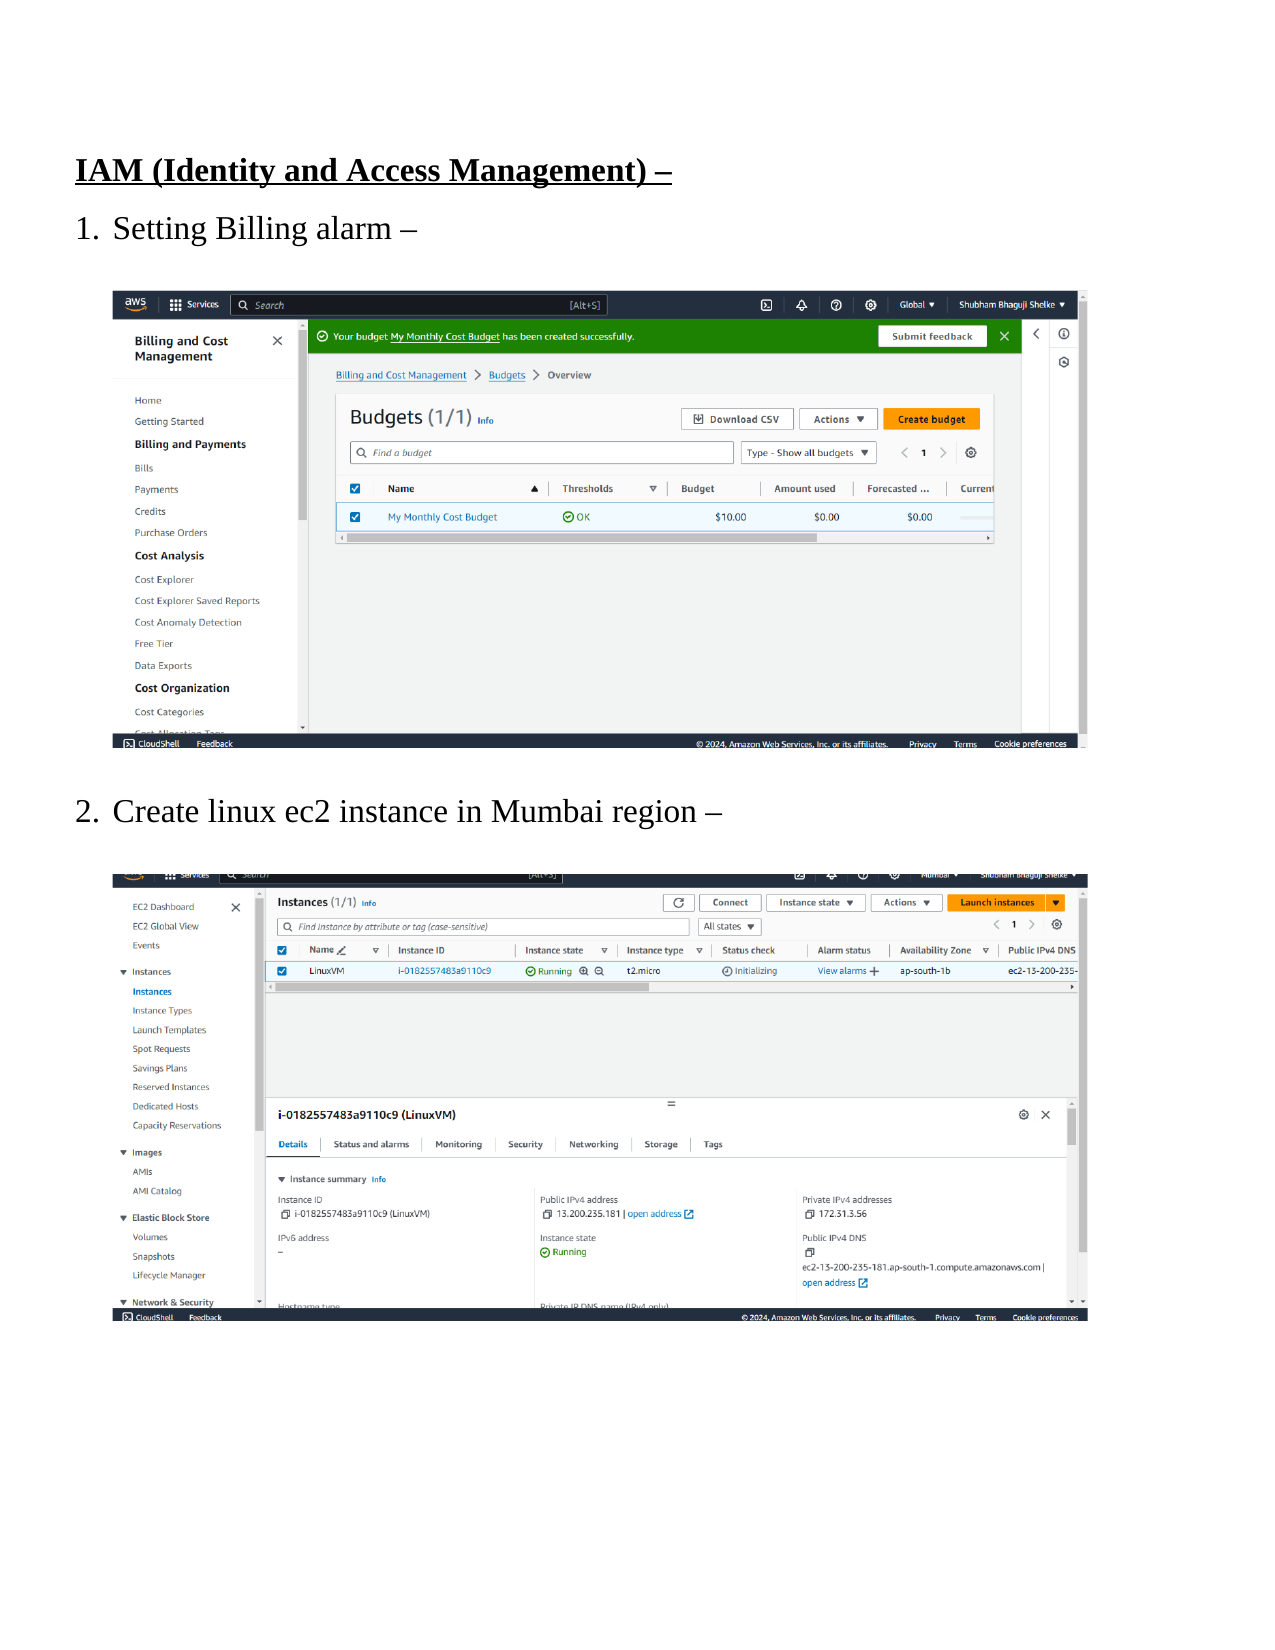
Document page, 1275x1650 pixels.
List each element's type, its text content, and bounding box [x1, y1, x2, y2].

text IAM (Identity and Access Management) – [75, 150, 1125, 188]
picture [112, 290, 1088, 748]
picture [112, 874, 1088, 1321]
list Create linux ec2 instance in Mumbai region – [75, 791, 1125, 830]
list Setting Billing alarm – [75, 208, 1125, 246]
